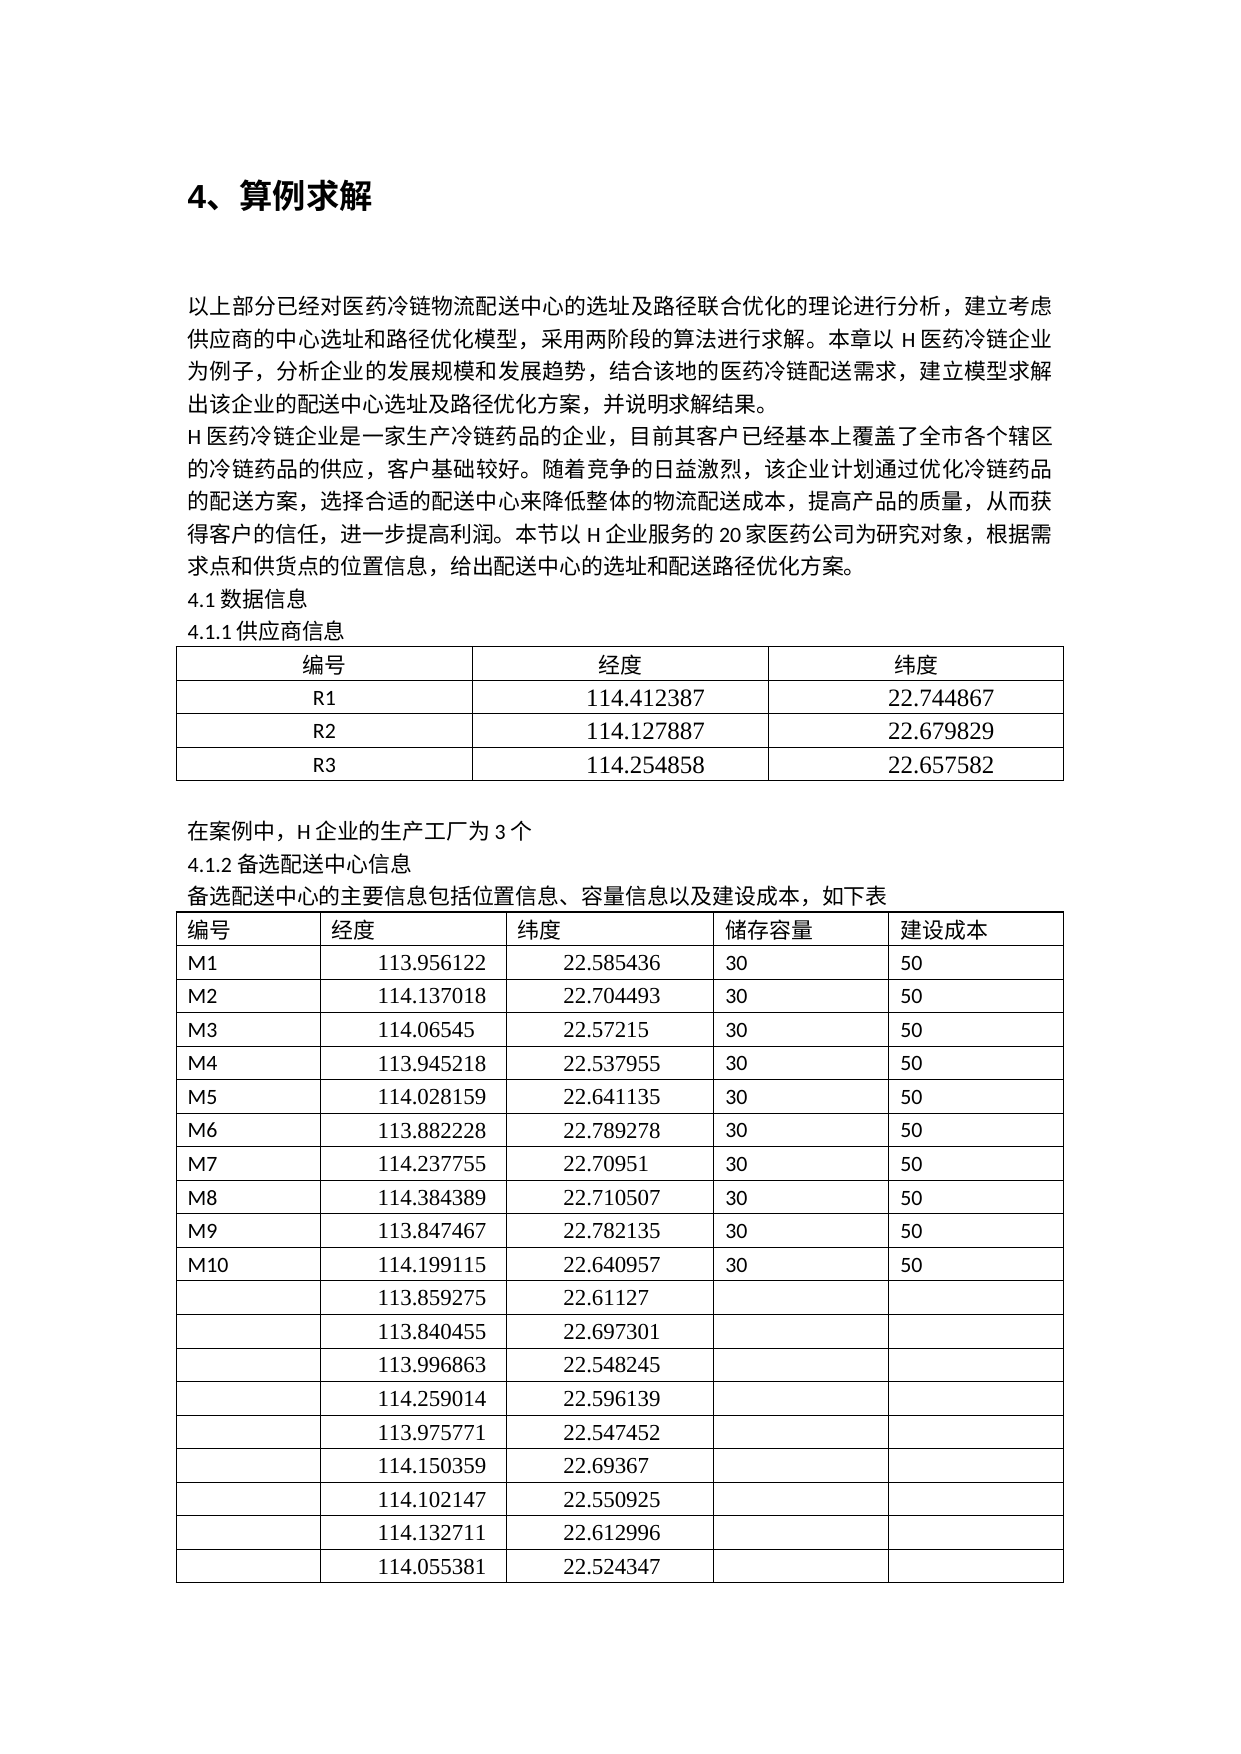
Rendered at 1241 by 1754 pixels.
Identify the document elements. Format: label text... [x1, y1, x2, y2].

table_cell 114.055381 [321, 1550, 506, 1582]
table_cell 22.550925 [507, 1483, 713, 1515]
table_cell 22.585436 [507, 946, 713, 978]
table_cell 114.06545 [321, 1013, 506, 1046]
table_cell 22.640957 [507, 1248, 713, 1280]
table_cell [889, 1449, 1063, 1482]
table_cell 50 [889, 946, 1063, 978]
table_cell [714, 1281, 888, 1314]
table_header 纬度 [769, 647, 1063, 680]
table_cell 113.975771 [321, 1416, 506, 1448]
list 4.1.1供应商信息 [187, 614, 1053, 646]
subtitle 算例求解 [187, 162, 1053, 227]
table_cell R1 [177, 681, 472, 713]
table_cell [889, 1550, 1063, 1582]
table_cell 114.028159 [321, 1080, 506, 1113]
table_cell 22.57215 [507, 1013, 713, 1046]
table_cell 22.548245 [507, 1349, 713, 1381]
table_header 纬度 [507, 913, 713, 945]
table_cell M2 [177, 980, 320, 1012]
list 4.1.2 备选配送中心信息 [187, 846, 1053, 879]
table_cell 30 [714, 1181, 888, 1213]
table_cell 50 [889, 980, 1063, 1012]
table_cell 22.612996 [507, 1516, 713, 1549]
table_header 经度 [321, 913, 506, 945]
table_cell 30 [714, 1013, 888, 1046]
table_cell [177, 1416, 320, 1448]
table_cell 22.679829 [769, 714, 1063, 747]
table_cell 30 [714, 1114, 888, 1146]
table_cell 30 [714, 1214, 888, 1247]
table_cell 22.641135 [507, 1080, 713, 1113]
table_cell [714, 1315, 888, 1347]
table_cell [177, 1550, 320, 1582]
table_cell 114.102147 [321, 1483, 506, 1515]
table_cell 113.840455 [321, 1315, 506, 1347]
table_cell 113.882228 [321, 1114, 506, 1146]
table_cell 50 [889, 1248, 1063, 1280]
table_cell 114.384389 [321, 1181, 506, 1213]
table_header 经度 [473, 647, 768, 680]
list H医药冷链企业是一家生产冷链药品的企业，目前其客户已经基本上覆盖了全市各个辖区的冷链药品的供应，客户基础较好。随着竞争的日益激烈，该企业计划通过优化冷链药品的配送方案，选择合适的配送中心来降低整体的物流配送成本，提高产品的质量，从而获得客户的信任，进一步提高利润。本节以H企业服务的20家医药公司为研究对象，根据需求点和供货点的位置信息，给出配送中心的选址和配送路径优化方案。 [187, 419, 1053, 581]
table_cell 30 [714, 946, 888, 978]
table_cell M5 [177, 1080, 320, 1113]
table_cell 114.254858 [473, 748, 768, 780]
table_cell 113.945218 [321, 1047, 506, 1079]
table_cell 30 [714, 980, 888, 1012]
table_cell R3 [177, 748, 472, 780]
table_cell 50 [889, 1114, 1063, 1146]
table_cell 30 [714, 1047, 888, 1079]
table_cell 22.537955 [507, 1047, 713, 1079]
table_cell M4 [177, 1047, 320, 1079]
list 4.1 数据信息 [187, 581, 1053, 614]
table_cell 22.704493 [507, 980, 713, 1012]
table_cell [177, 1516, 320, 1549]
table_cell 22.744867 [769, 681, 1063, 713]
table_cell 22.524347 [507, 1550, 713, 1582]
table_cell 50 [889, 1047, 1063, 1079]
table_header 编号 [177, 913, 320, 945]
table_cell 114.132711 [321, 1516, 506, 1549]
table_cell 113.859275 [321, 1281, 506, 1314]
table_cell [889, 1382, 1063, 1414]
table_cell M6 [177, 1114, 320, 1146]
table_cell R2 [177, 714, 472, 747]
table_cell 113.956122 [321, 946, 506, 978]
table_cell [889, 1516, 1063, 1549]
table_cell 114.127887 [473, 714, 768, 747]
table_cell 50 [889, 1181, 1063, 1213]
list 备选配送中心的主要信息包括位置信息、容量信息以及建设成本，如下表 [187, 879, 1053, 911]
table_cell 30 [714, 1080, 888, 1113]
table_cell 113.847467 [321, 1214, 506, 1247]
table_cell 50 [889, 1013, 1063, 1046]
table_cell 114.412387 [473, 681, 768, 713]
table_header 编号 [177, 647, 472, 680]
table_cell 22.782135 [507, 1214, 713, 1247]
table_cell 114.259014 [321, 1382, 506, 1414]
table_cell 114.150359 [321, 1449, 506, 1482]
table_cell 22.596139 [507, 1382, 713, 1414]
table_cell M3 [177, 1013, 320, 1046]
table_cell 22.697301 [507, 1315, 713, 1347]
table_cell [889, 1483, 1063, 1515]
table_cell 50 [889, 1080, 1063, 1113]
table_cell M7 [177, 1147, 320, 1180]
table_cell [889, 1416, 1063, 1448]
table_cell [177, 1382, 320, 1414]
table_cell [177, 1281, 320, 1314]
list 在案例中，H企业的生产工厂为3个 [187, 814, 1053, 846]
table_cell [177, 1349, 320, 1381]
table_cell 114.199115 [321, 1248, 506, 1280]
table_cell 22.710507 [507, 1181, 713, 1213]
table_cell 113.996863 [321, 1349, 506, 1381]
table_cell [177, 1483, 320, 1515]
table_header 建设成本 [889, 913, 1063, 945]
table_cell M1 [177, 946, 320, 978]
table_cell M8 [177, 1181, 320, 1213]
table_cell 50 [889, 1214, 1063, 1247]
table_cell 30 [714, 1147, 888, 1180]
table_cell [714, 1483, 888, 1515]
table_cell [889, 1281, 1063, 1314]
table_cell [714, 1349, 888, 1381]
table_cell 22.657582 [769, 748, 1063, 780]
table_cell 30 [714, 1248, 888, 1280]
table_cell [177, 1449, 320, 1482]
table_cell 114.237755 [321, 1147, 506, 1180]
table_cell 22.789278 [507, 1114, 713, 1146]
table_cell M10 [177, 1248, 320, 1280]
table_cell 22.69367 [507, 1449, 713, 1482]
list 以上部分已经对医药冷链物流配送中心的选址及路径联合优化的理论进行分析，建立考虑供应商的中心选址和路径优化模型，采用两阶段的算法进行求解。本章以H医药冷链企业为例子，分析企业的发展规模和发展趋势，结合该地的医药冷链配送需求，建立模型求解出该企业的配送中心选址及路径优化方案，并说明求解结果。 [187, 289, 1053, 419]
table_cell [889, 1315, 1063, 1347]
table_cell [714, 1416, 888, 1448]
table_cell [714, 1449, 888, 1482]
table_cell 22.70951 [507, 1147, 713, 1180]
table_cell [177, 1315, 320, 1347]
table_cell 114.137018 [321, 980, 506, 1012]
table_cell [889, 1349, 1063, 1381]
table_cell [714, 1382, 888, 1414]
table_cell 50 [889, 1147, 1063, 1180]
table_cell M9 [177, 1214, 320, 1247]
table_header 储存容量 [714, 913, 888, 945]
table_cell [714, 1550, 888, 1582]
table_cell [714, 1516, 888, 1549]
table_cell 22.547452 [507, 1416, 713, 1448]
table_cell 22.61127 [507, 1281, 713, 1314]
